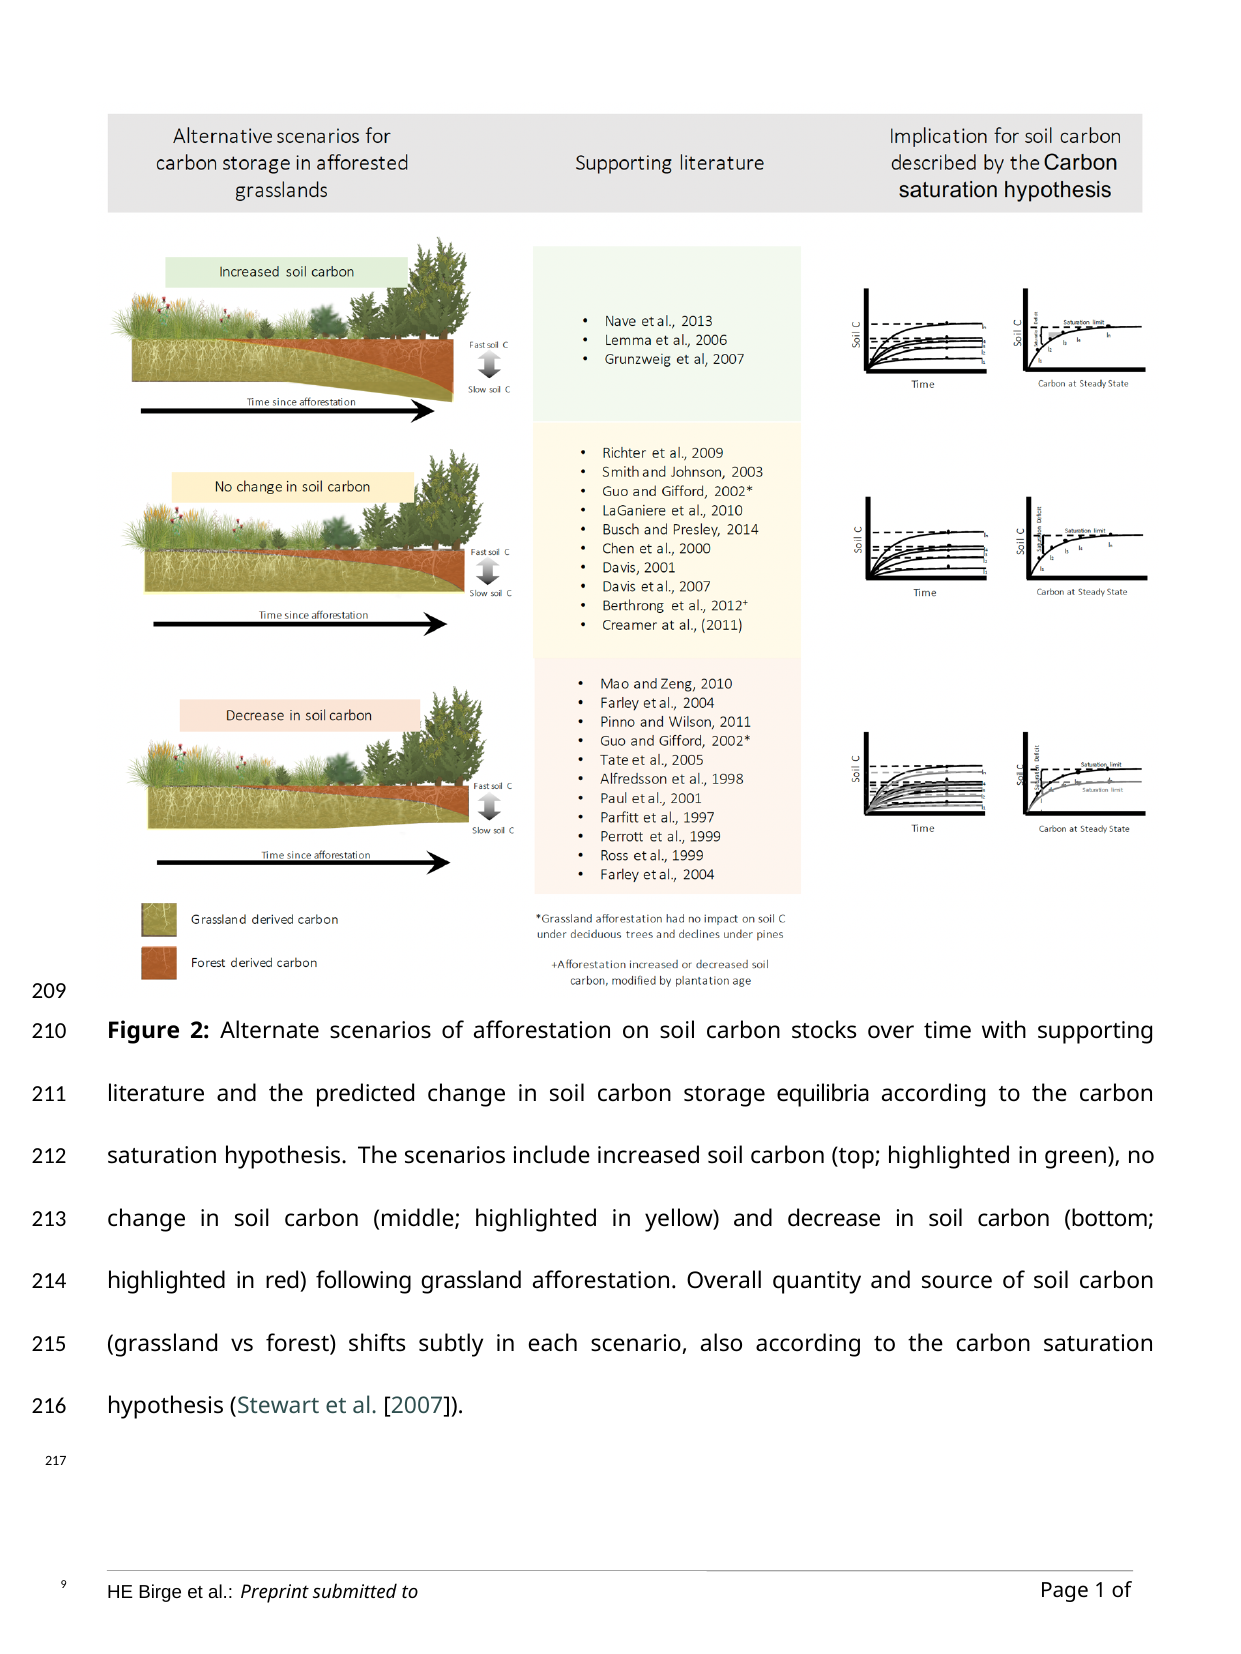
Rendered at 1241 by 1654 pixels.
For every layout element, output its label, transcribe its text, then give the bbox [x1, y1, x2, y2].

text Figure 2: Alternate scenarios of afforestation on soil carbon stocks over time with supporting literature and the predicted change in soil carbon storage equilibria according to the carbon saturation hypothesis. The scenarios include increased soil carbon (top; highlighted in green), no change in soil carbon (middle; highlighted in yellow) and decrease in soil carbon (bottom; highlighted in red) following grassland afforestation. Overall quantity and source of soil carbon (grassland vs forest) shifts subtly in each scenario, also according to the carbon saturation hypothesis (Stewart et al. [2007]). [107, 1014, 1155, 1420]
picture [95, 102, 1160, 998]
